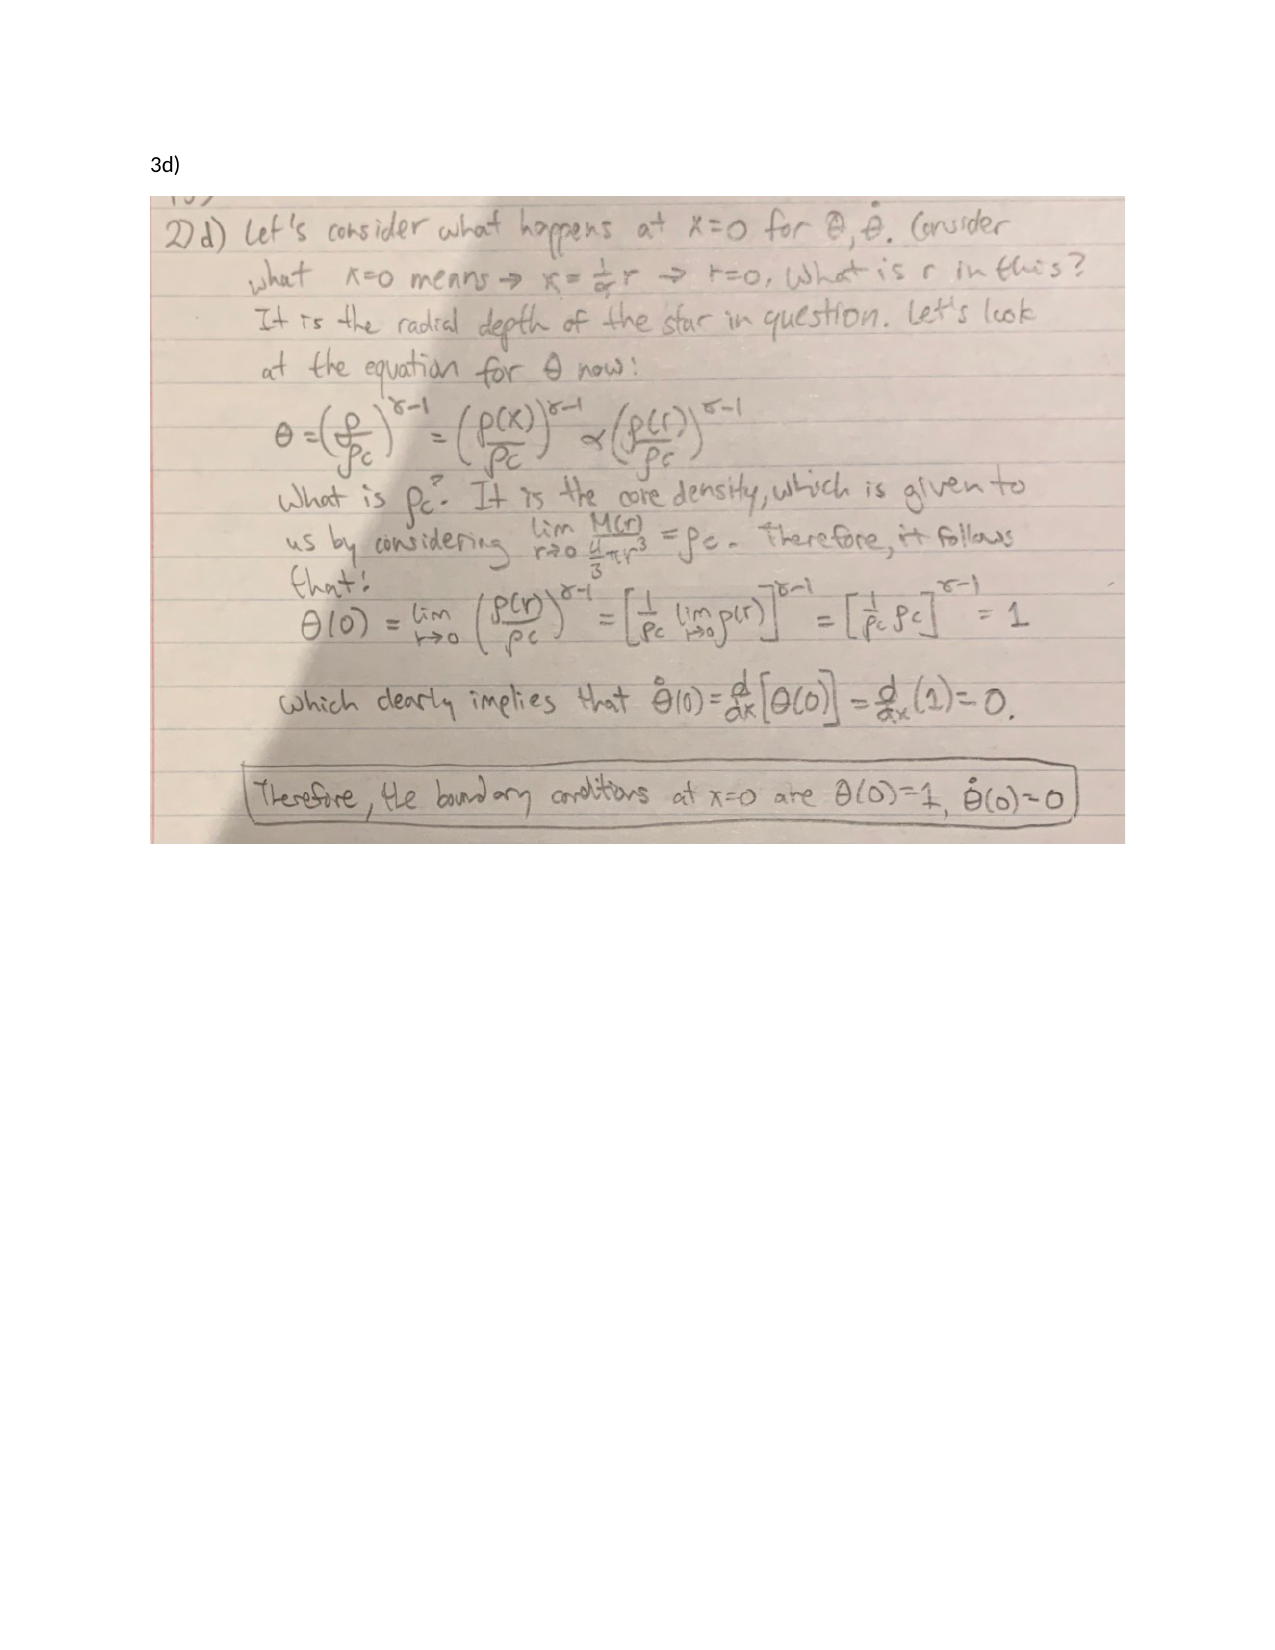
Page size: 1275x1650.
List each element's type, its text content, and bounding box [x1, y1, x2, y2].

text 3d) [150, 150, 1125, 178]
picture [150, 196, 1125, 844]
